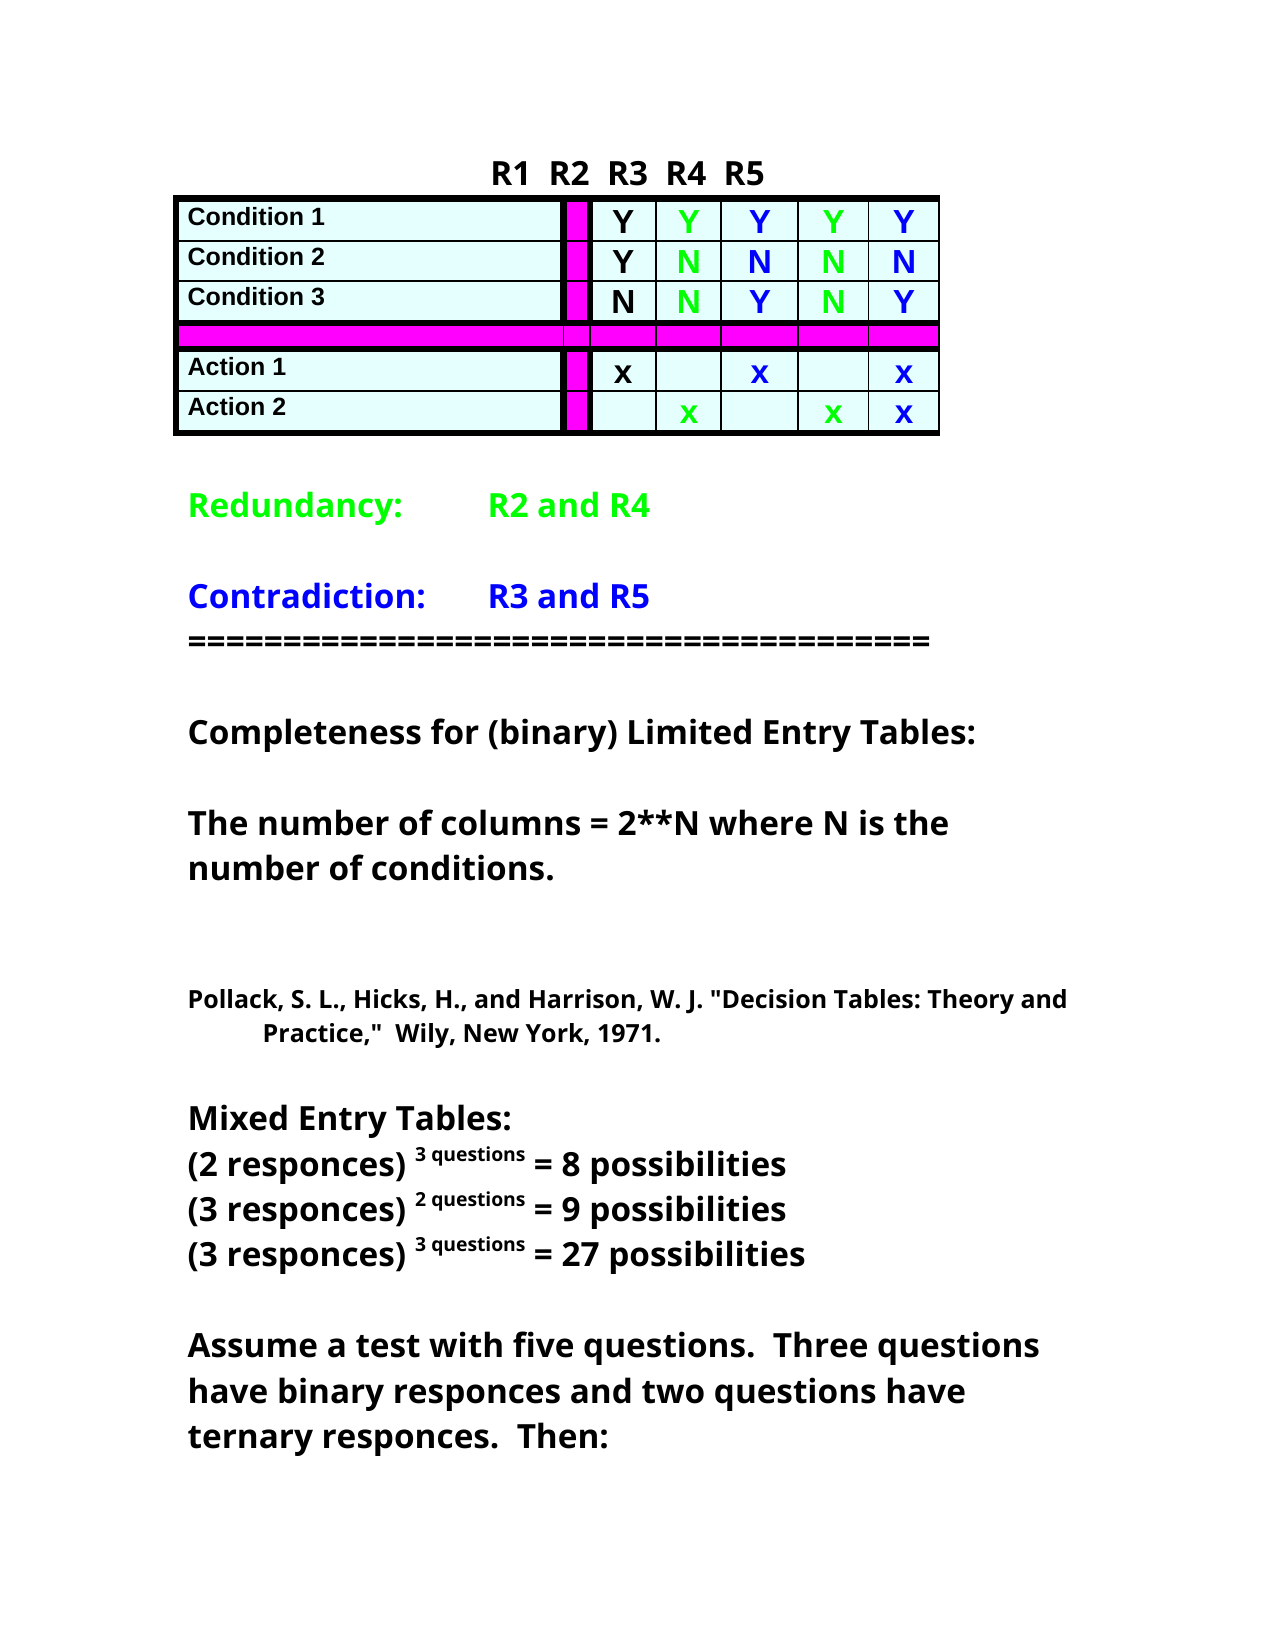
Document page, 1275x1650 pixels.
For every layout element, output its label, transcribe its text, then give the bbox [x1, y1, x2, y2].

table_cell x [657, 392, 720, 430]
text Pollack, S. L., Hicks, H., and Harrison, W. J. "Decision Tables: Theory and Practice," Wily, , 1971. [187, 981, 1087, 1049]
table_cell [567, 392, 587, 430]
table_cell [567, 282, 587, 320]
table_cell [799, 326, 868, 346]
table_cell x [799, 392, 868, 430]
table_cell [722, 392, 797, 430]
text Redundancy: R2 and R4 [187, 482, 1087, 527]
table_header Y [722, 202, 797, 240]
table_cell N [799, 282, 868, 320]
text (3 responces) 2 questions = 9 possibilities [187, 1186, 1087, 1231]
table_cell [657, 326, 720, 346]
table_cell Condition 3 [179, 282, 560, 320]
table_header Y [869, 202, 938, 240]
table_cell N [657, 242, 720, 280]
table_cell Condition 2 [179, 242, 560, 280]
table_cell N [869, 242, 938, 280]
table_cell N [799, 242, 868, 280]
table_cell [179, 326, 563, 346]
text ======================================= [187, 618, 1087, 663]
text Assume a test with five questions. Three questions have binary responces and two questions have ternary responces. Then: [187, 1322, 1087, 1458]
table_cell [567, 352, 587, 390]
table_header Y [799, 202, 868, 240]
table_cell N [722, 242, 797, 280]
table_cell N [593, 282, 655, 320]
table_header [567, 202, 587, 240]
table_cell Action 1 [179, 352, 560, 390]
table_cell [869, 326, 938, 346]
table_cell [799, 352, 868, 390]
table_cell [567, 242, 587, 280]
text Completeness for (binary) Limited Entry Tables: [187, 709, 1087, 754]
text Contradiction: R3 and R5 [187, 573, 1087, 618]
table_cell [657, 352, 720, 390]
table_cell x [722, 352, 797, 390]
table_cell [593, 392, 655, 430]
text R1 R2 R3 R4 R5 [187, 150, 1087, 195]
table_cell x [869, 352, 938, 390]
table_cell Y [722, 282, 797, 320]
table_header Y [657, 202, 720, 240]
table_header Y [593, 202, 655, 240]
text Mixed Entry Tables: [187, 1095, 1087, 1140]
table_cell N [657, 282, 720, 320]
table_cell x [593, 352, 655, 390]
table_cell [591, 326, 655, 346]
table_header Condition 1 [179, 202, 560, 240]
table_cell [564, 326, 589, 346]
table_cell x [869, 392, 938, 430]
text The number of columns = 2**N where N is the number of conditions. [187, 800, 1087, 891]
table_cell Y [593, 242, 655, 280]
table_cell Action 2 [179, 392, 560, 430]
text (3 responces) 3 questions = 27 possibilities [187, 1231, 1087, 1277]
text (2 responces) 3 questions = 8 possibilities [187, 1140, 1087, 1186]
table_cell Y [869, 282, 938, 320]
table_cell [722, 326, 797, 346]
